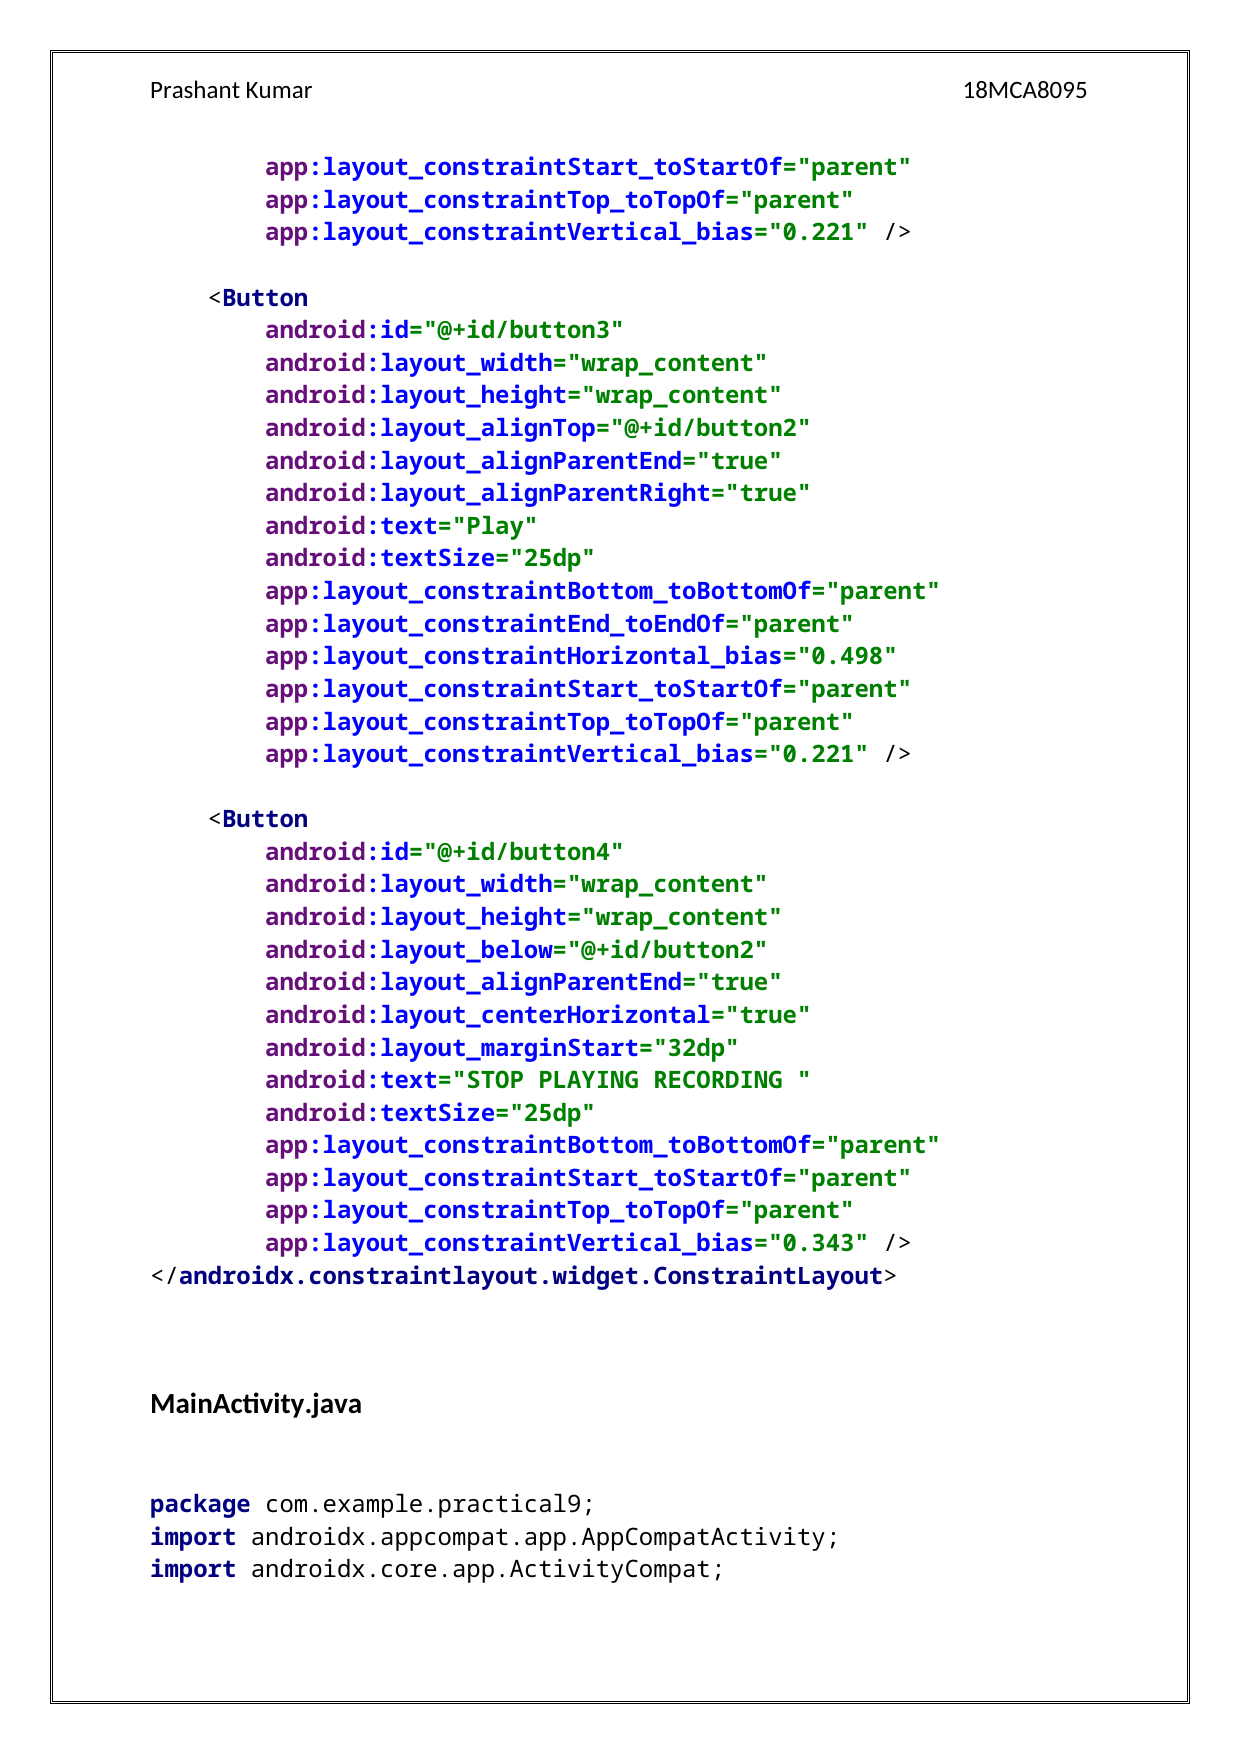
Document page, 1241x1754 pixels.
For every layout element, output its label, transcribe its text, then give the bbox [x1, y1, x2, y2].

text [150, 150, 1090, 1291]
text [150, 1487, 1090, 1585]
text MainActivity.java [150, 1385, 1090, 1421]
